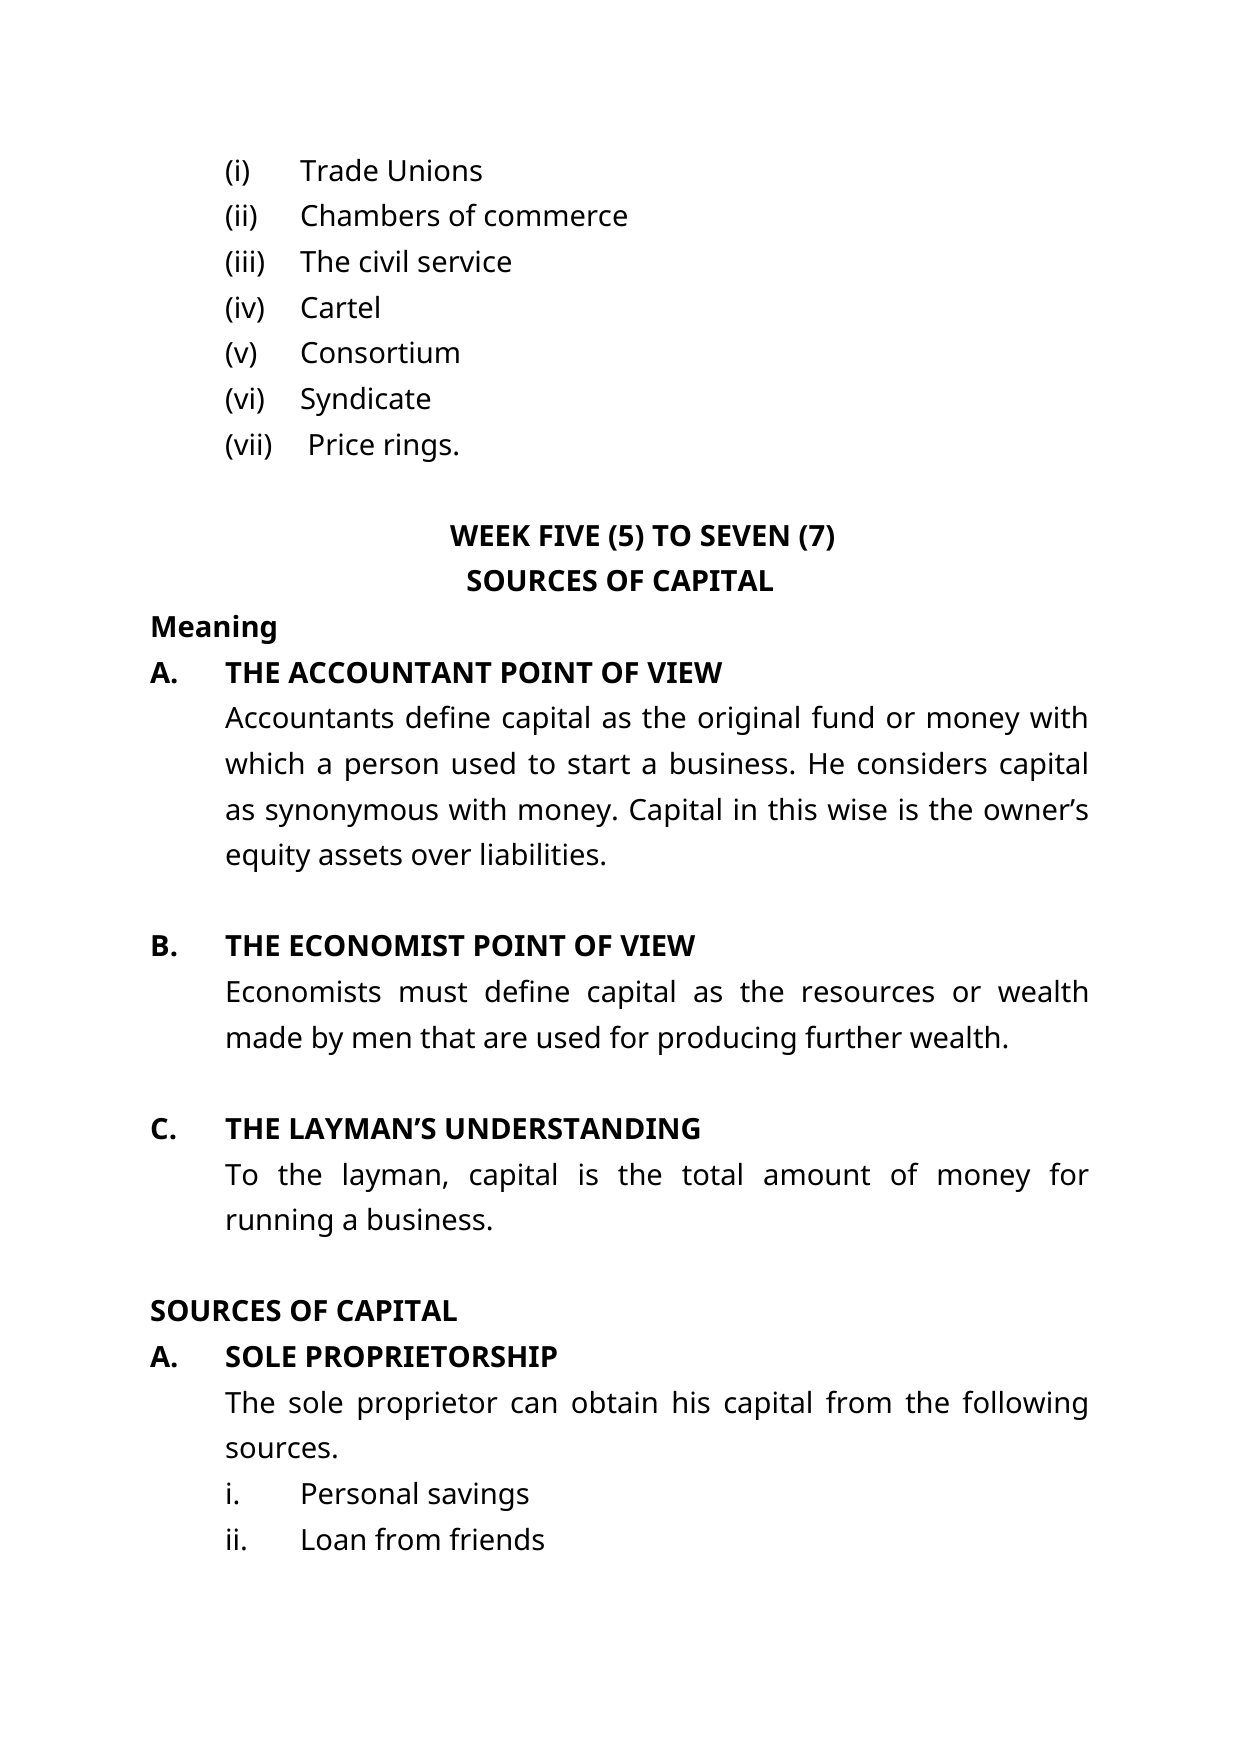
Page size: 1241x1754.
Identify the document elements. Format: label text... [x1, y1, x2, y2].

text (vii) Price rings. [150, 424, 1090, 463]
text SOURCES OF CAPITAL [150, 1291, 1090, 1330]
text A. THE ACCOUNTANT POINT OF VIEW [150, 652, 1090, 692]
text Economists must define capital as the resources or wealth made by men that are used for producing further wealth. [150, 971, 1090, 1057]
text (ii) Chambers of commerce [150, 196, 1090, 235]
text SOURCES OF CAPITAL [150, 561, 1090, 600]
text The sole proprietor can obtain his capital from the following sources. [150, 1382, 1090, 1467]
text To the layman, capital is the total amount of money for running a business. [150, 1154, 1090, 1239]
text (iv) Cartel [150, 287, 1090, 327]
text i. Personal savings [150, 1473, 1090, 1513]
text B. THE ECONOMIST POINT OF VIEW [150, 926, 1090, 965]
text (vi) Syndicate [150, 378, 1090, 418]
text C. THE LAYMAN’S UNDERSTANDING [150, 1108, 1090, 1148]
text WEEK FIVE (5) TO SEVEN (7) [150, 515, 1090, 555]
text (iii) The civil service [150, 241, 1090, 281]
text (v) Consortium [150, 332, 1090, 372]
text Accountants define capital as the original fund or money with which a person used to start a business. He considers capital as synonymous with money. Capital in this wise is the owner’s equity assets over liabilities. [150, 697, 1090, 874]
text ii. Loan from friends [150, 1519, 1090, 1558]
text A. SOLE PROPRIETORSHIP [150, 1336, 1090, 1376]
text (i) Trade Unions [150, 150, 1090, 190]
text Meaning [150, 606, 1090, 646]
